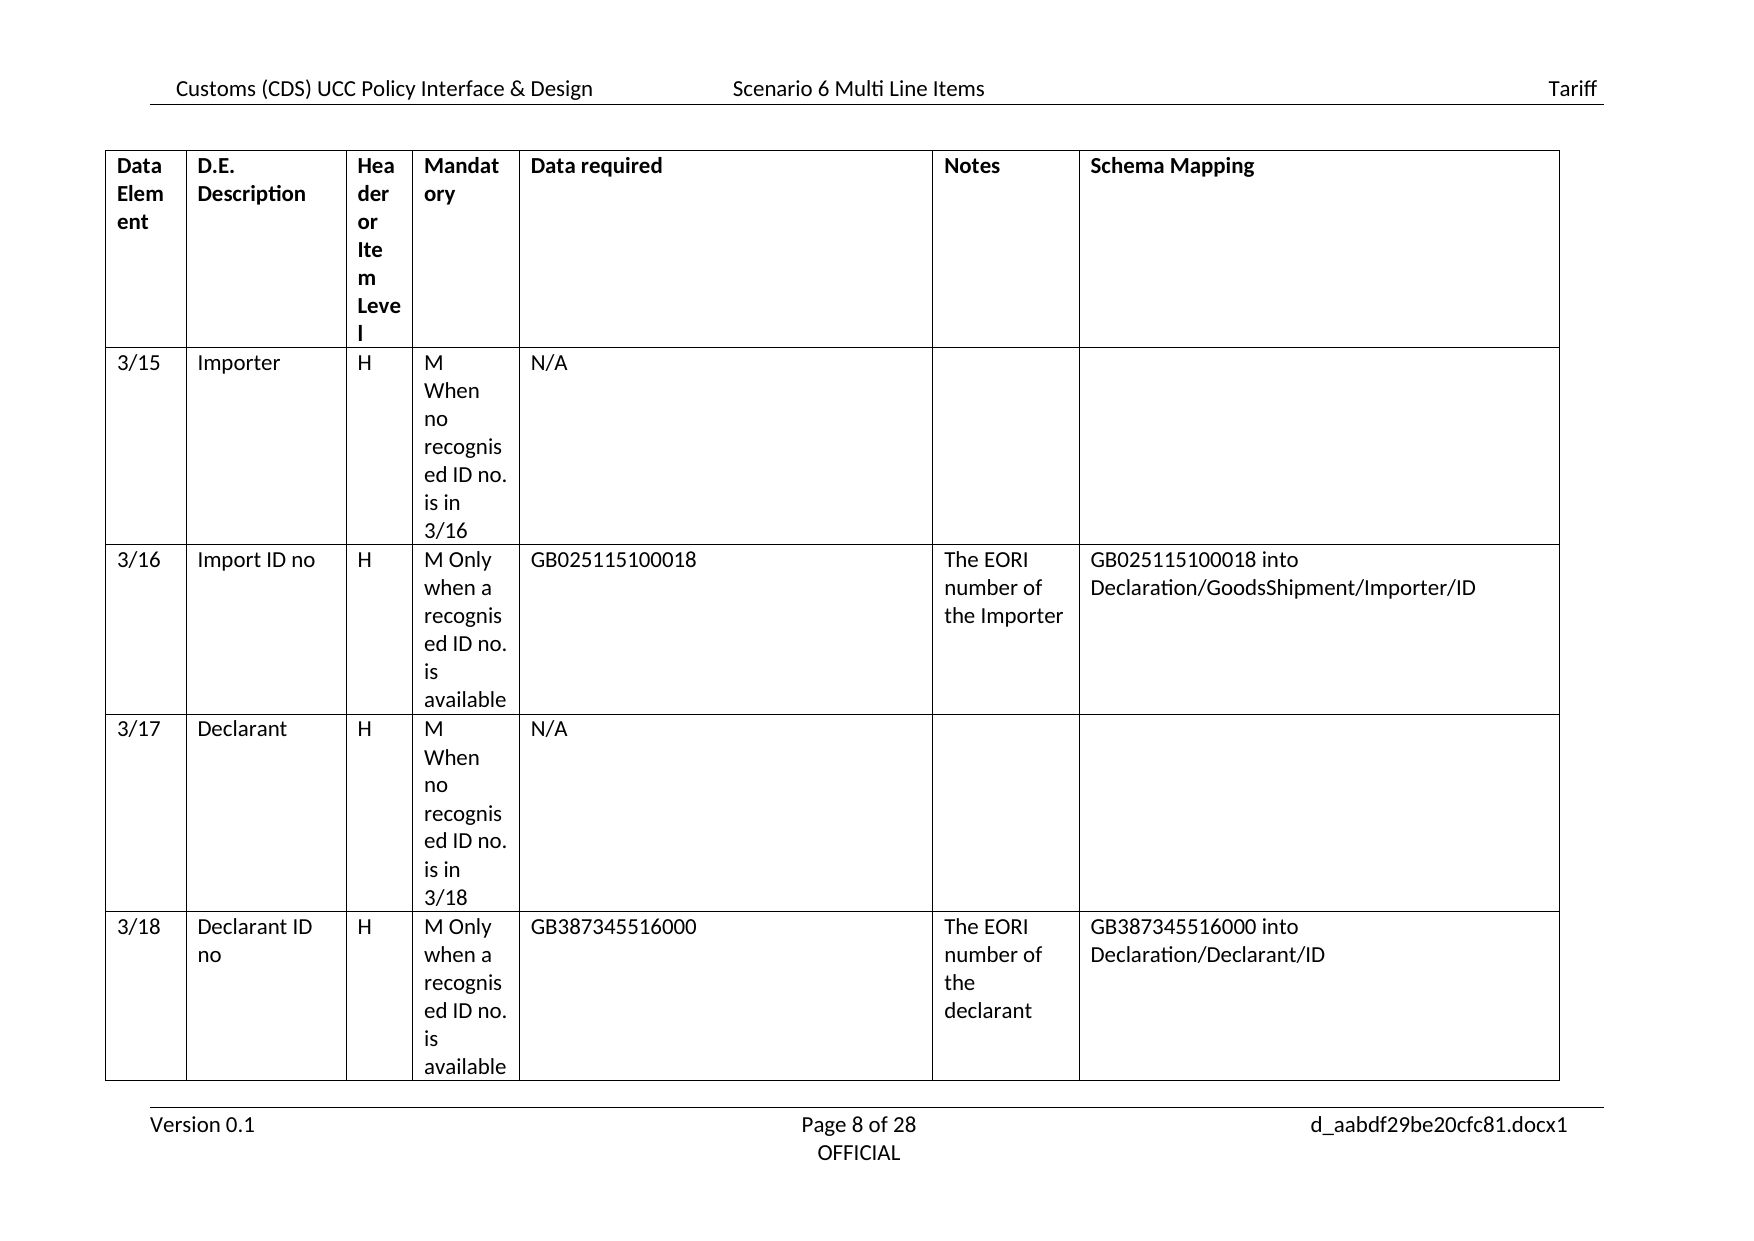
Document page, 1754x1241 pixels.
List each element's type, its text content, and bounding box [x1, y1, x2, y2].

table_cell [1080, 348, 1559, 544]
table_header Schema Mapping [1080, 151, 1559, 347]
table_header Notes [933, 151, 1079, 347]
table_cell N/A [520, 715, 932, 911]
table_cell Declarant [187, 715, 346, 911]
table_cell H [347, 545, 412, 713]
table_cell 3/17 [106, 715, 186, 911]
table_cell Importer [187, 348, 346, 544]
table_header Mandatory [413, 151, 519, 347]
table_cell Import ID no [187, 545, 346, 713]
table_cell [933, 348, 1079, 544]
table_cell H [347, 348, 412, 544]
table_cell GB025115100018 into Declaration/GoodsShipment/Importer/ID [1080, 545, 1559, 713]
table_cell Declarant ID no [187, 912, 346, 1080]
table_cell M Only when a recognised ID no. is available [413, 545, 519, 713]
table_cell M When no recognised ID no. is in 3/16 [413, 348, 519, 544]
table_cell M When no recognised ID no. is in 3/18 [413, 715, 519, 911]
table_cell The EORI number of the Importer [933, 545, 1079, 713]
table_cell GB387345516000 into Declaration/Declarant/ID [1080, 912, 1559, 1080]
table_cell 3/15 [106, 348, 186, 544]
table_cell [933, 715, 1079, 911]
table_cell H [347, 715, 412, 911]
table_cell M Only when a recognised ID no. is available [413, 912, 519, 1080]
table_header Data Element [106, 151, 186, 347]
table_cell H [347, 912, 412, 1080]
table_cell 3/16 [106, 545, 186, 713]
table_header Header or Item Level [347, 151, 412, 347]
table_cell 3/18 [106, 912, 186, 1080]
table_cell GB025115100018 [520, 545, 932, 713]
table_cell [1080, 715, 1559, 911]
table_header Data required [520, 151, 932, 347]
table_cell GB387345516000 [520, 912, 932, 1080]
table_header D.E. Description [187, 151, 346, 347]
table_cell N/A [520, 348, 932, 544]
table_cell The EORI number of the declarant [933, 912, 1079, 1080]
